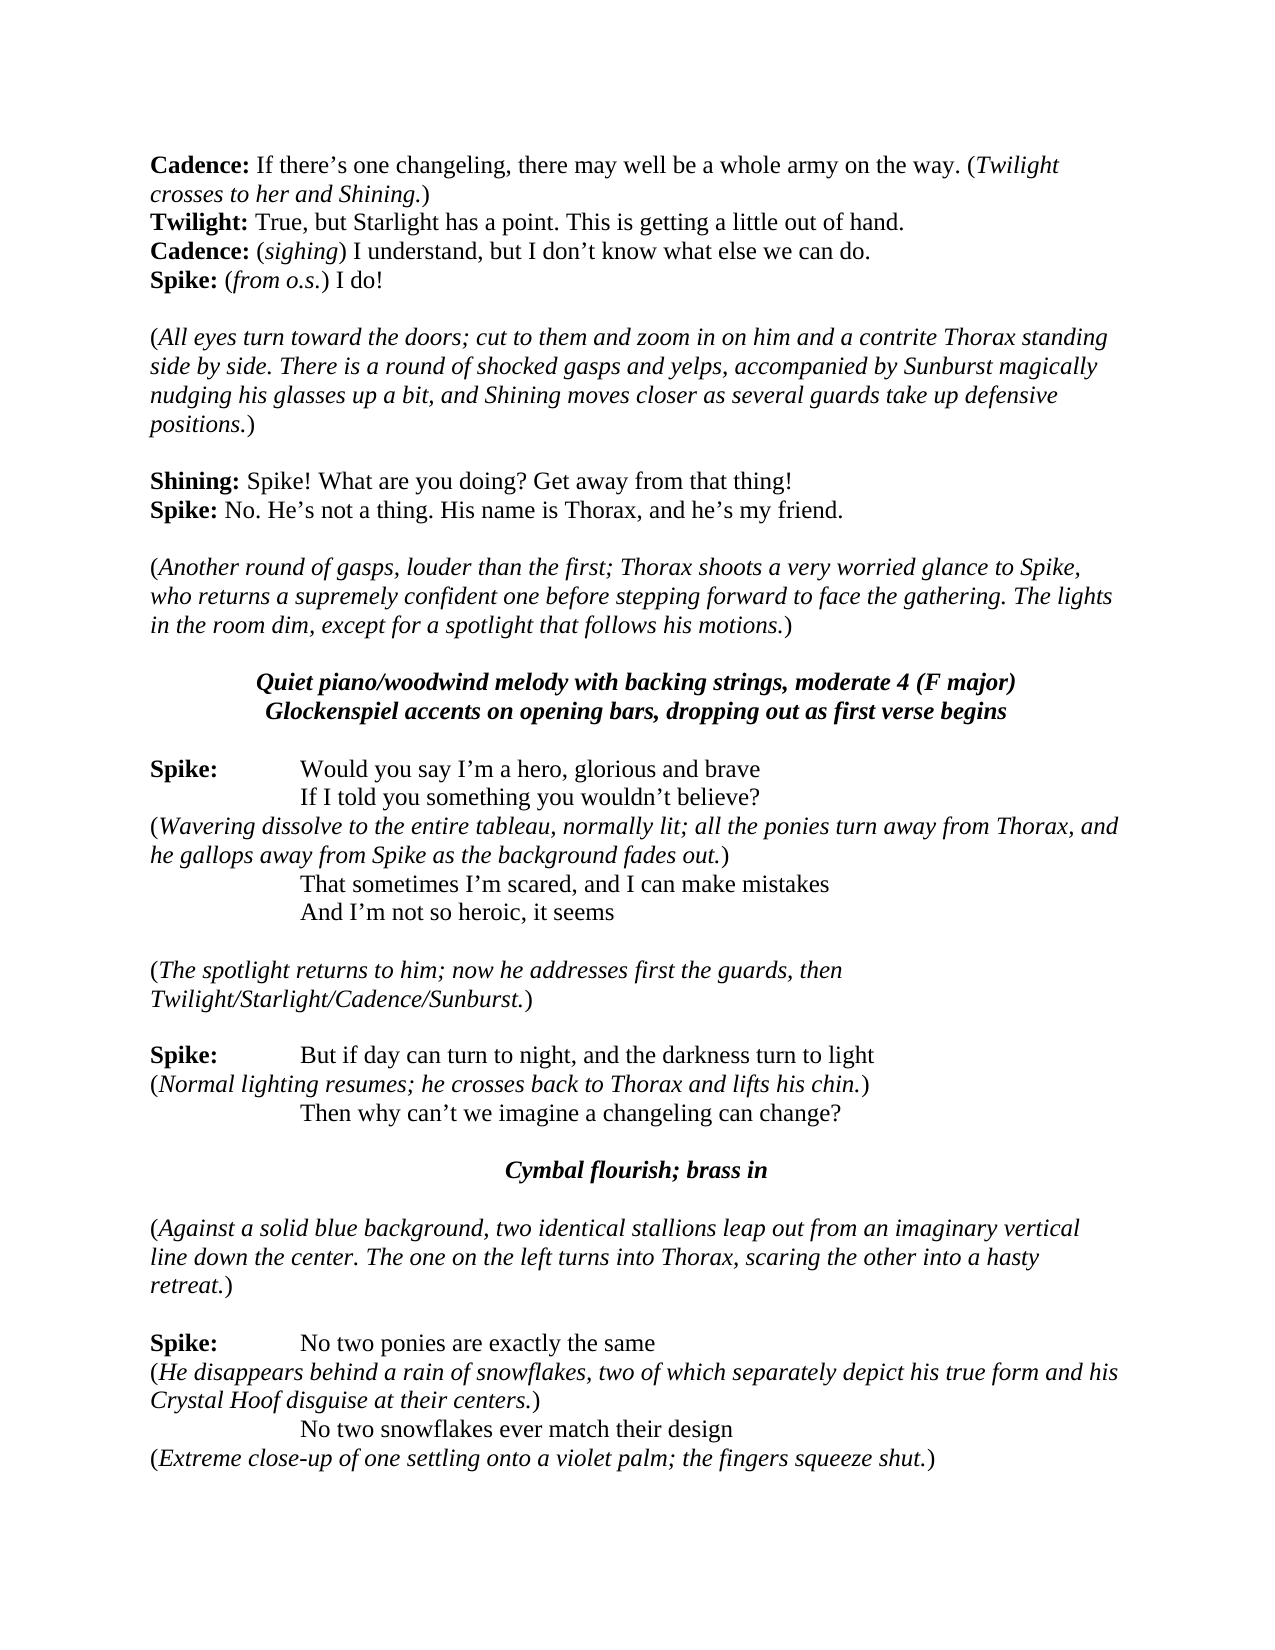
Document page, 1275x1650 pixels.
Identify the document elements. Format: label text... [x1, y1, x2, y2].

text Then why can’t we imagine a changeling can change? [150, 1098, 1125, 1127]
text And I’m not so heroic, it seems [150, 897, 1125, 926]
text Spike: But if day can turn to night, and the darkness turn to light [150, 1041, 1125, 1069]
text Cadence: If there’s one changeling, there may well be a whole army on the way. (Twilight crosses to her and Shining.) [150, 150, 1125, 207]
text Twilight: True, but Starlight has a point. This is getting a little out of hand. [150, 207, 1125, 236]
text (Extreme close-up of one settling onto a violet palm; the fingers squeeze shut.) [150, 1443, 1125, 1472]
text Quiet piano/woodwind melody with backing strings, moderate 4 (F major) [150, 667, 1125, 696]
text Glockenspiel accents on opening bars, dropping out as first verse begins [150, 696, 1125, 725]
text (Wavering dissolve to the entire tableau, normally lit; all the ponies turn away from Thorax, and he gallops away from Spike as the background fades out.) [150, 811, 1125, 869]
text Spike: Would you say I’m a hero, glorious and brave [150, 754, 1125, 782]
text (The spotlight returns to him; now he addresses first the guards, then Twilight/Starlight/Cadence/Sunburst.) [150, 955, 1125, 1012]
text Spike: No. He’s not a thing. His name is Thorax, and he’s my friend. [150, 495, 1125, 524]
text (Against a solid blue background, two identical stallions leap out from an imaginary vertical line down the center. The one on the left turns into Thorax, scaring the other into a hasty retreat.) [150, 1213, 1125, 1299]
text Spike: (from o.s.) I do! [150, 265, 1125, 294]
text No two snowflakes ever match their design [150, 1414, 1125, 1443]
text (Normal lighting resumes; he crosses back to Thorax and lifts his chin.) [150, 1069, 1125, 1098]
text Shining: Spike! What are you doing? Get away from that thing! [150, 466, 1125, 495]
text (Another round of gasps, louder than the first; Thorax shoots a very worried glance to Spike, who returns a supremely confident one before stepping forward to face the gathering. The lights in the room dim, except for a spotlight that follows his motions.) [150, 552, 1125, 639]
text That sometimes I’m scared, and I can make mistakes [150, 869, 1125, 897]
text If I told you something you wouldn’t believe? [150, 782, 1125, 811]
text Spike: No two ponies are exactly the same [150, 1328, 1125, 1357]
text Cymbal flourish; brass in [150, 1156, 1125, 1184]
text (All eyes turn toward the doors; cut to them and zoom in on him and a contrite Thorax standing side by side. There is a round of shocked gasps and yelps, accompanied by Sunburst magically nudging his glasses up a bit, and Shining moves closer as several guards take up defensive positions.) [150, 322, 1125, 437]
text Cadence: (sighing) I understand, but I don’t know what else we can do. [150, 236, 1125, 265]
text (He disappears behind a rain of snowflakes, two of which separately depict his true form and his Crystal Hoof disguise at their centers.) [150, 1357, 1125, 1414]
